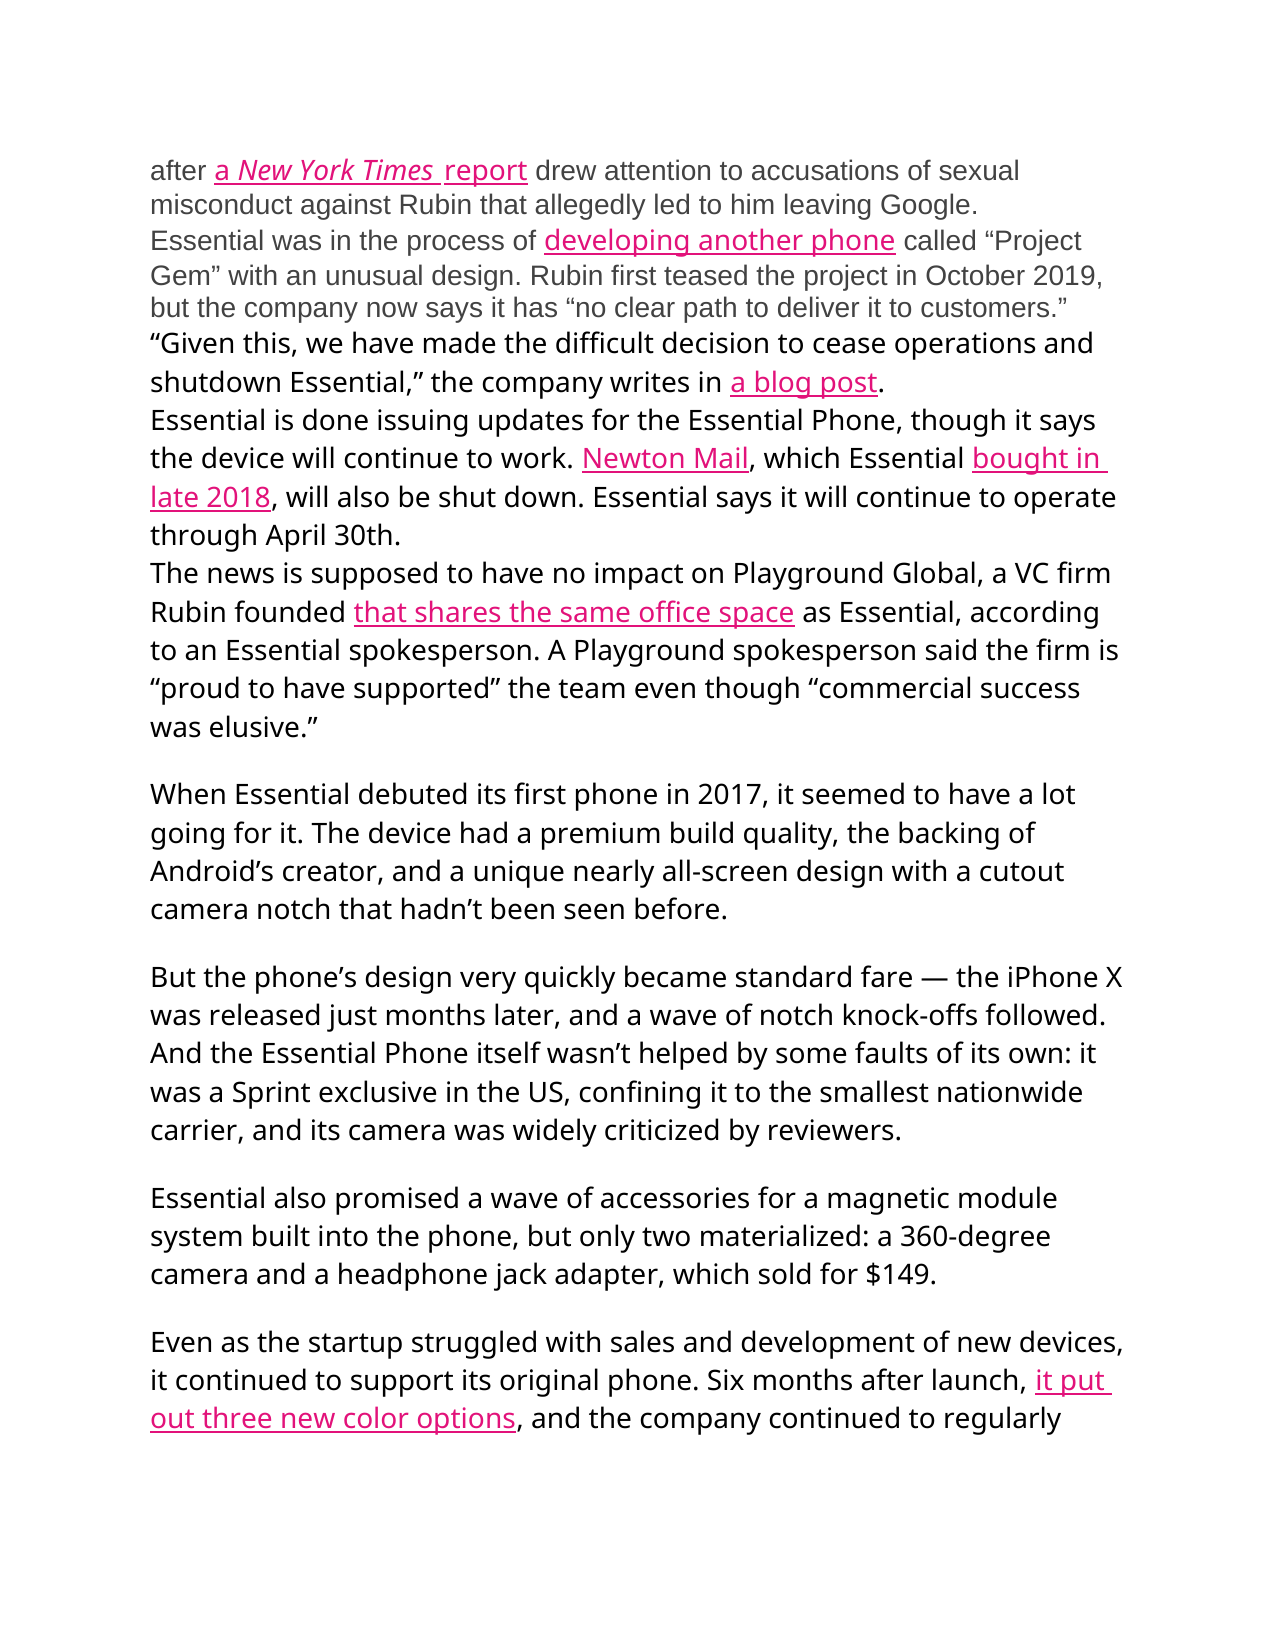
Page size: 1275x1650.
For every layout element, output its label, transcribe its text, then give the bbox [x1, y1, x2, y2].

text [150, 1322, 1125, 1437]
text When Essential debuted its first phone in 2017, it seemed to have a lot going for it. The device had a premium build quality, the backing of Android’s creator, and a unique nearly all-screen design with a cutout camera notch that hadn’t been seen before. [150, 775, 1125, 928]
text Essential is done issuing updates for the Essential Phone, though it says the device will continue to work. Newton Mail, which Essential bought in late 2018, will also be shut down. Essential says it will continue to operate through April 30th. [150, 401, 1125, 554]
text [150, 150, 1125, 221]
text But the phone’s design very quickly became standard fare — the iPhone X was released just months later, and a wave of notch knock-offs followed. And the Essential Phone itself wasn’t helped by some faults of its own: it was a Sprint exclusive in the US, confining it to the smallest nationwide carrier, and its camera was widely criticized by reviewers. [150, 957, 1125, 1149]
text The news is supposed to have no impact on Playground Global, a VC firm Rubin founded that shares the same office space as Essential, according to an Essential spokesperson. A Playground spokesperson said the firm is “proud to have supported” the team even though “commercial success was elusive.” [150, 554, 1125, 746]
text Essential also promised a wave of accessories for a magnetic module system built into the phone, but only two materialized: a 360-degree camera and a headphone jack adapter, which sold for $149. [150, 1178, 1125, 1293]
text Essential was in the process of developing another phone called “Project Gem” with an unusual design. Rubin first teased the project in October 2019, but the company now says it has “no clear path to deliver it to customers.” [150, 221, 1125, 324]
text “Given this, we have made the difficult decision to cease operations and shutdown Essential,” the company writes in a blog post. [150, 324, 1125, 401]
